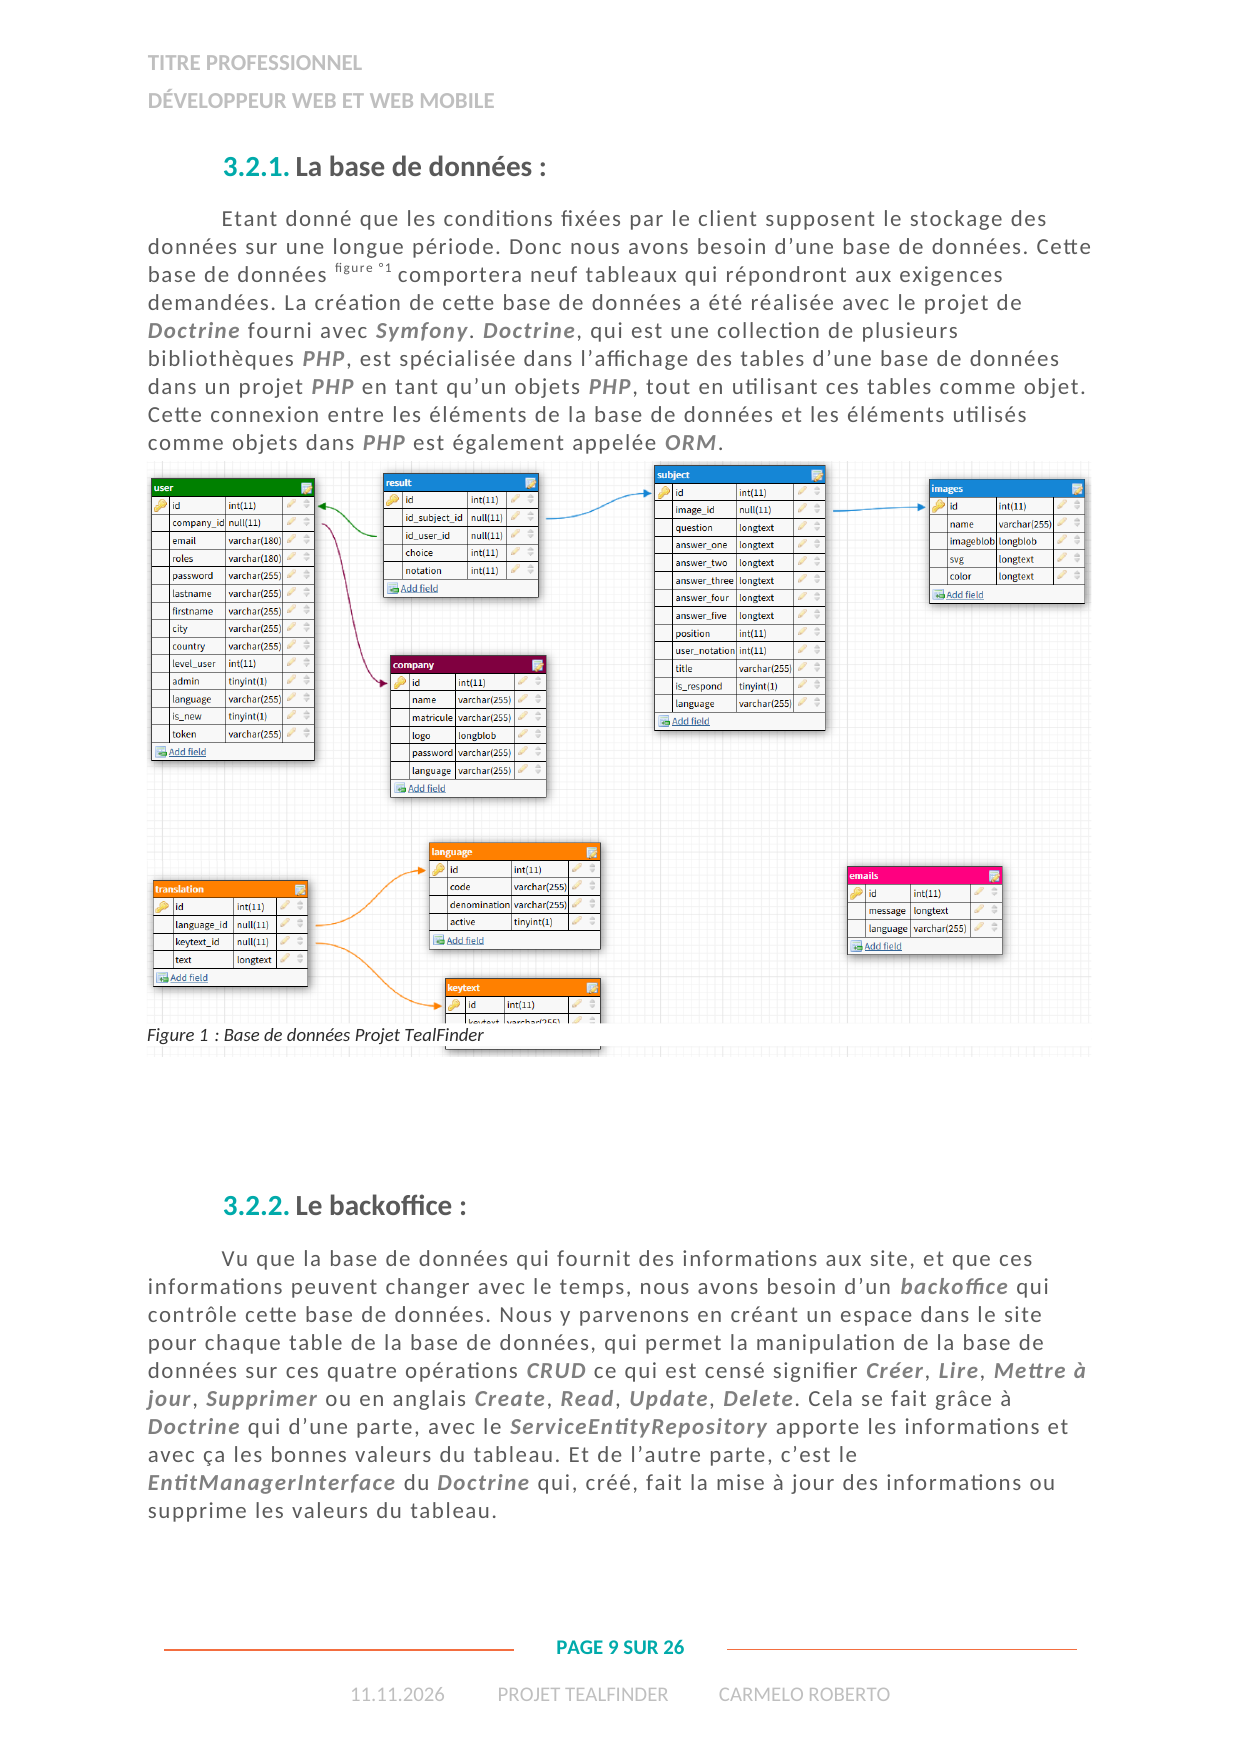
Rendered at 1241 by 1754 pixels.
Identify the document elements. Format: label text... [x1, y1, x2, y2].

picture [146, 461, 1092, 1023]
subtitle Etant donné que les conditions fixées par le client supposent le stockage des données sur une longue période. Donc nous avons besoin d’une base de données. Cette base de données figure °1 comportera neuf tableaux qui répondront aux exigences demandées. La création de cette base de données a été réalisée avec le projet de Doctrine fourni avec Symfony. Doctrine, qui est une collection de plusieurs bibliothèques PHP, est spécialisée dans l’affichage des tables d’une base de données dans un projet PHP en tant qu’un objets PHP, tout en utilisant ces tables comme objet. Cette connexion entre les éléments de la base de données et les éléments utilisés comme objets dans PHP est également appelée ORM. [148, 204, 1093, 456]
subtitle Le backoffice : [223, 1187, 1093, 1223]
subtitle La base de données : [223, 148, 1093, 183]
picture [146, 1047, 1092, 1057]
subtitle Vu que la base de données qui fournit des informations aux site, et que ces informations peuvent changer avec le temps, nous avons besoin d’un backoffice qui contrôle cette base de données. Nous y parvenons en créant un espace dans le site pour chaque table de la base de données, qui permet la manipulation de la base de données sur ces quatre opérations CRUD ce qui est censé signifier Créer, Lire, Mettre à jour, Supprimer ou en anglais Create, Read, Update, Delete. Cela se fait grâce à Doctrine qui d’une parte, avec le ServiceEntityRepository apporte les informations et avec ça les bonnes valeurs du tableau. Et de l’autre parte, c’est le EntitManagerInterface du Doctrine qui, créé, fait la mise à jour des informations ou supprime les valeurs du tableau. [148, 1244, 1093, 1524]
